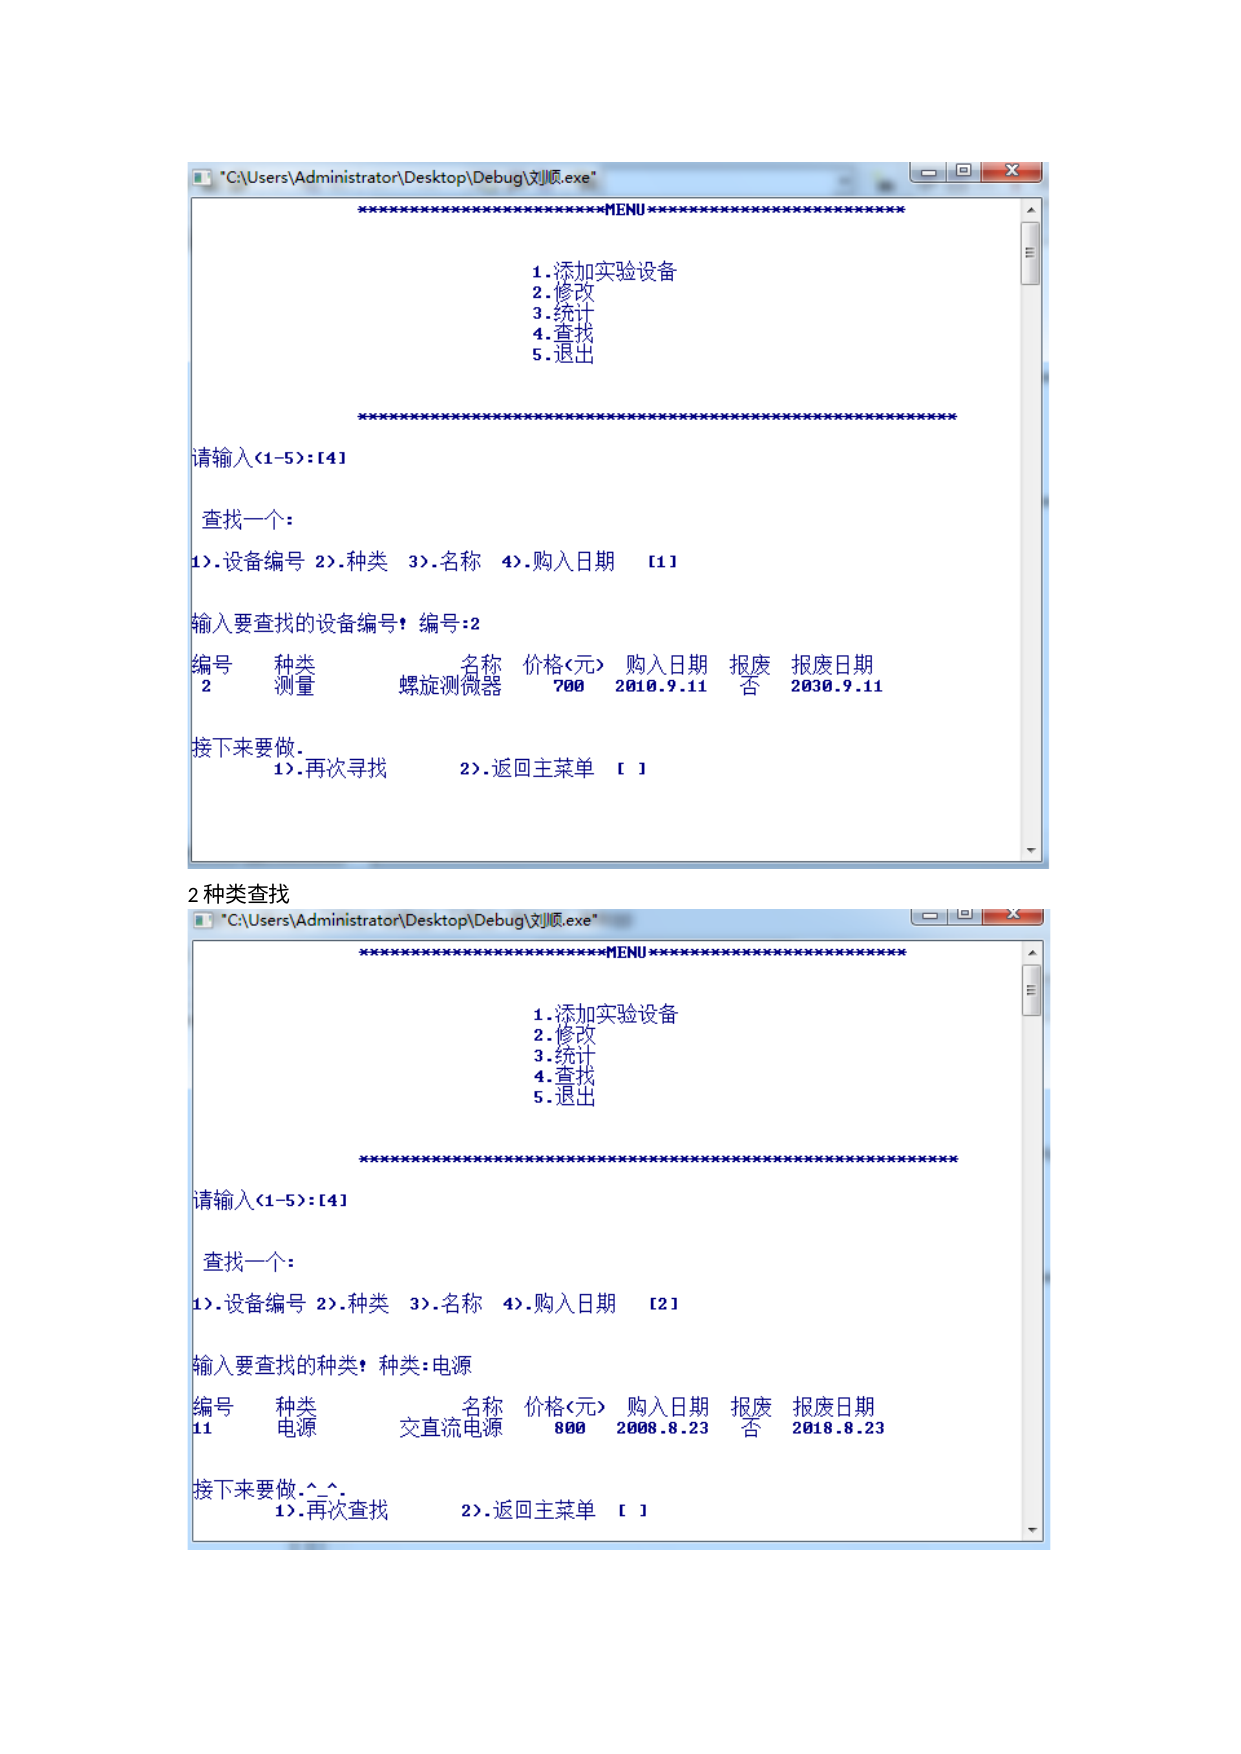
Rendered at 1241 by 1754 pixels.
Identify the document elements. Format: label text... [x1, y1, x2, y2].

text 2种类查找 [187, 877, 1053, 909]
picture [187, 909, 1053, 1550]
picture [187, 162, 1053, 869]
